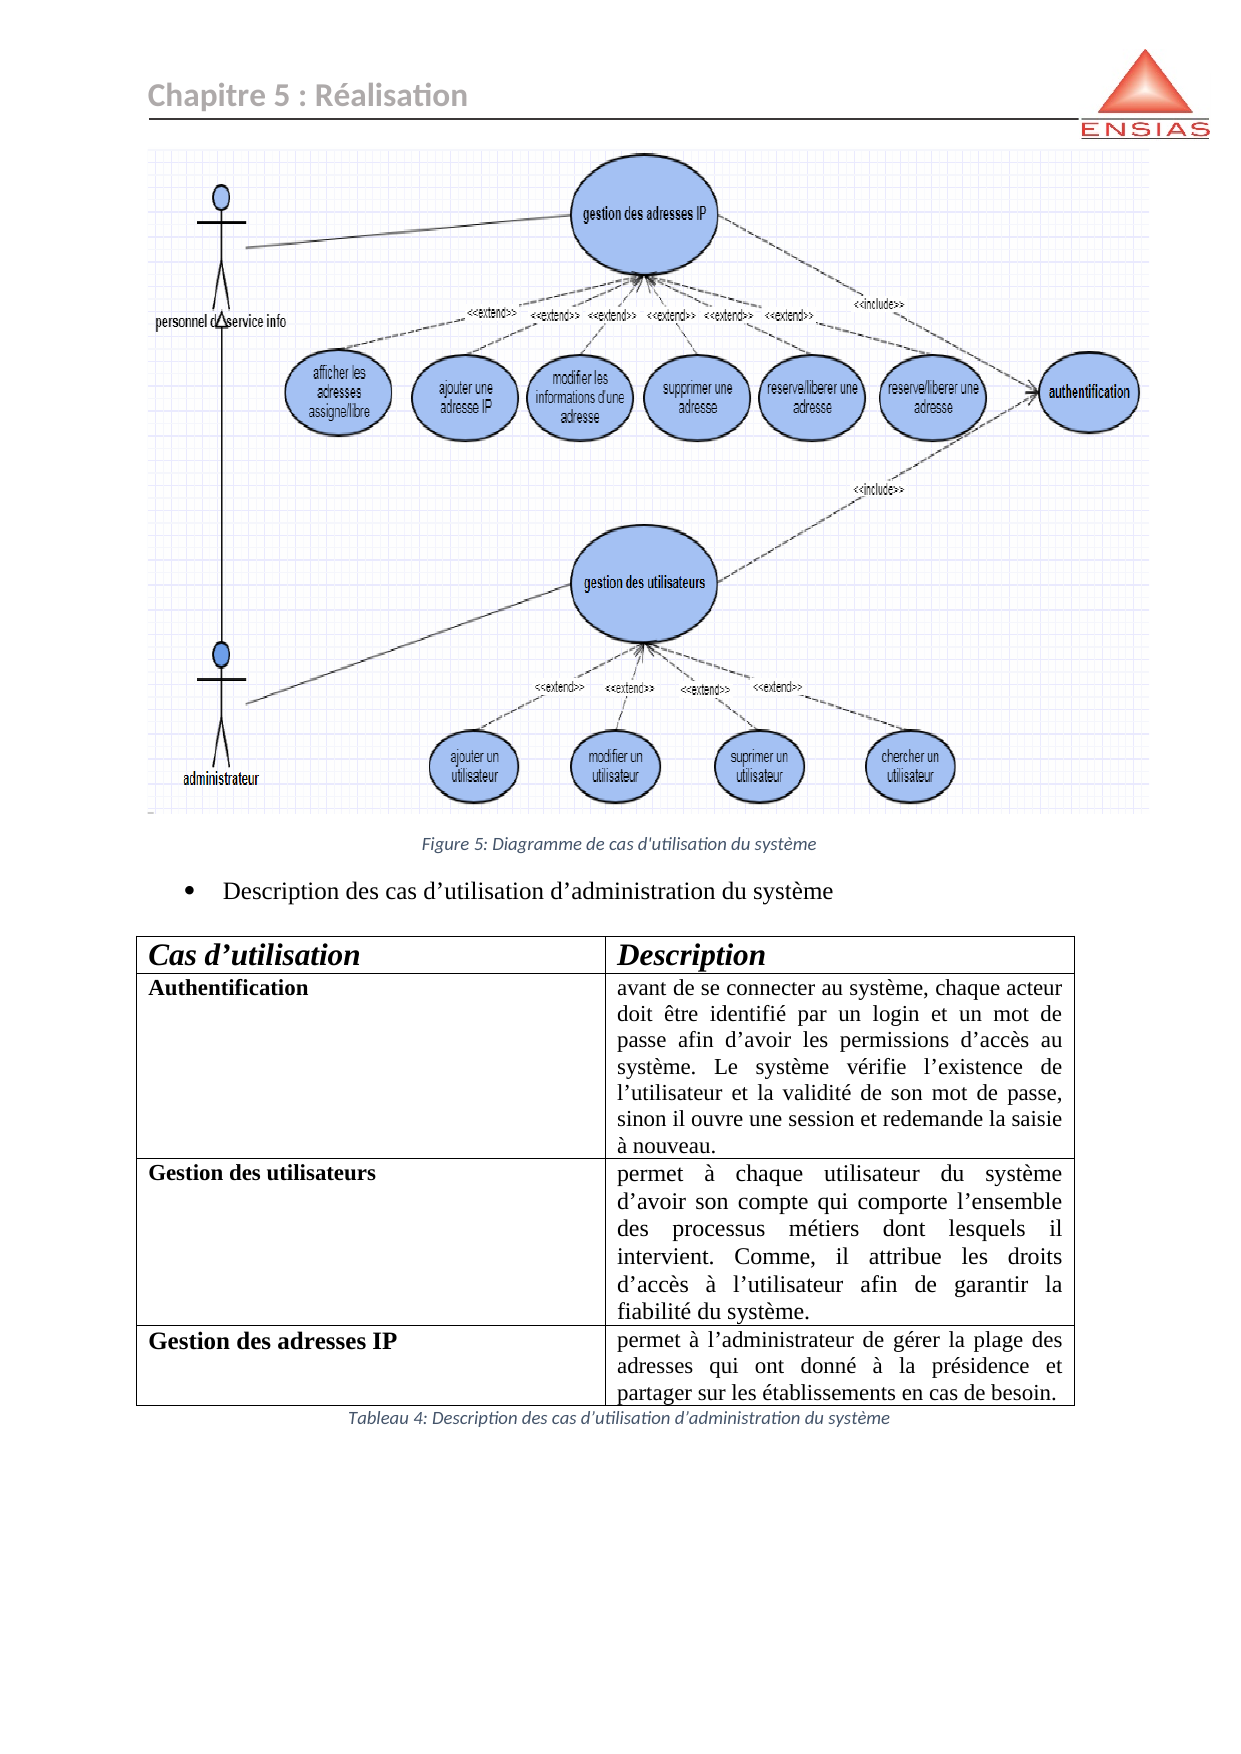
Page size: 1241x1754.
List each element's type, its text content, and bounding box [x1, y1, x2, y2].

table_header Description [606, 937, 1074, 973]
table_cell avant de se connecter au système, chaque acteur doit être identifié par un login et un mot de passe afin d’avoir les permissions d’accès au système. Le système vérifie l’existence de l’utilisateur et la validité de son mot de passe, sinon il ouvre une session et redemande la saisie à nouveau. [606, 974, 1074, 1158]
text Tableau 4: Description des cas d’utilisation d’administration du système [148, 1406, 1093, 1429]
list Description des cas d’utilisation d’administration du système [185, 876, 1093, 904]
table_cell Authentification [137, 974, 605, 1158]
table_header Cas d’utilisation [137, 937, 605, 973]
table_cell permet à chaque utilisateur du système d’avoir son compte qui comporte l’ensemble des processus métiers dont lesquels il intervient. Comme, il attribue les droits d’accès à l’utilisateur afin de garantir la fiabilité du système. [606, 1159, 1074, 1325]
text Figure 5: Diagramme de cas d'utilisation du système [148, 832, 1093, 855]
picture [147, 147, 1150, 814]
picture [1078, 49, 1211, 141]
table_cell Gestion des adresses IP [137, 1326, 605, 1405]
table_cell Gestion des utilisateurs [137, 1159, 605, 1325]
table_cell permet à l’administrateur de gérer la plage des adresses qui ont donné à la présidence et partager sur les établissements en cas de besoin. [606, 1326, 1074, 1405]
